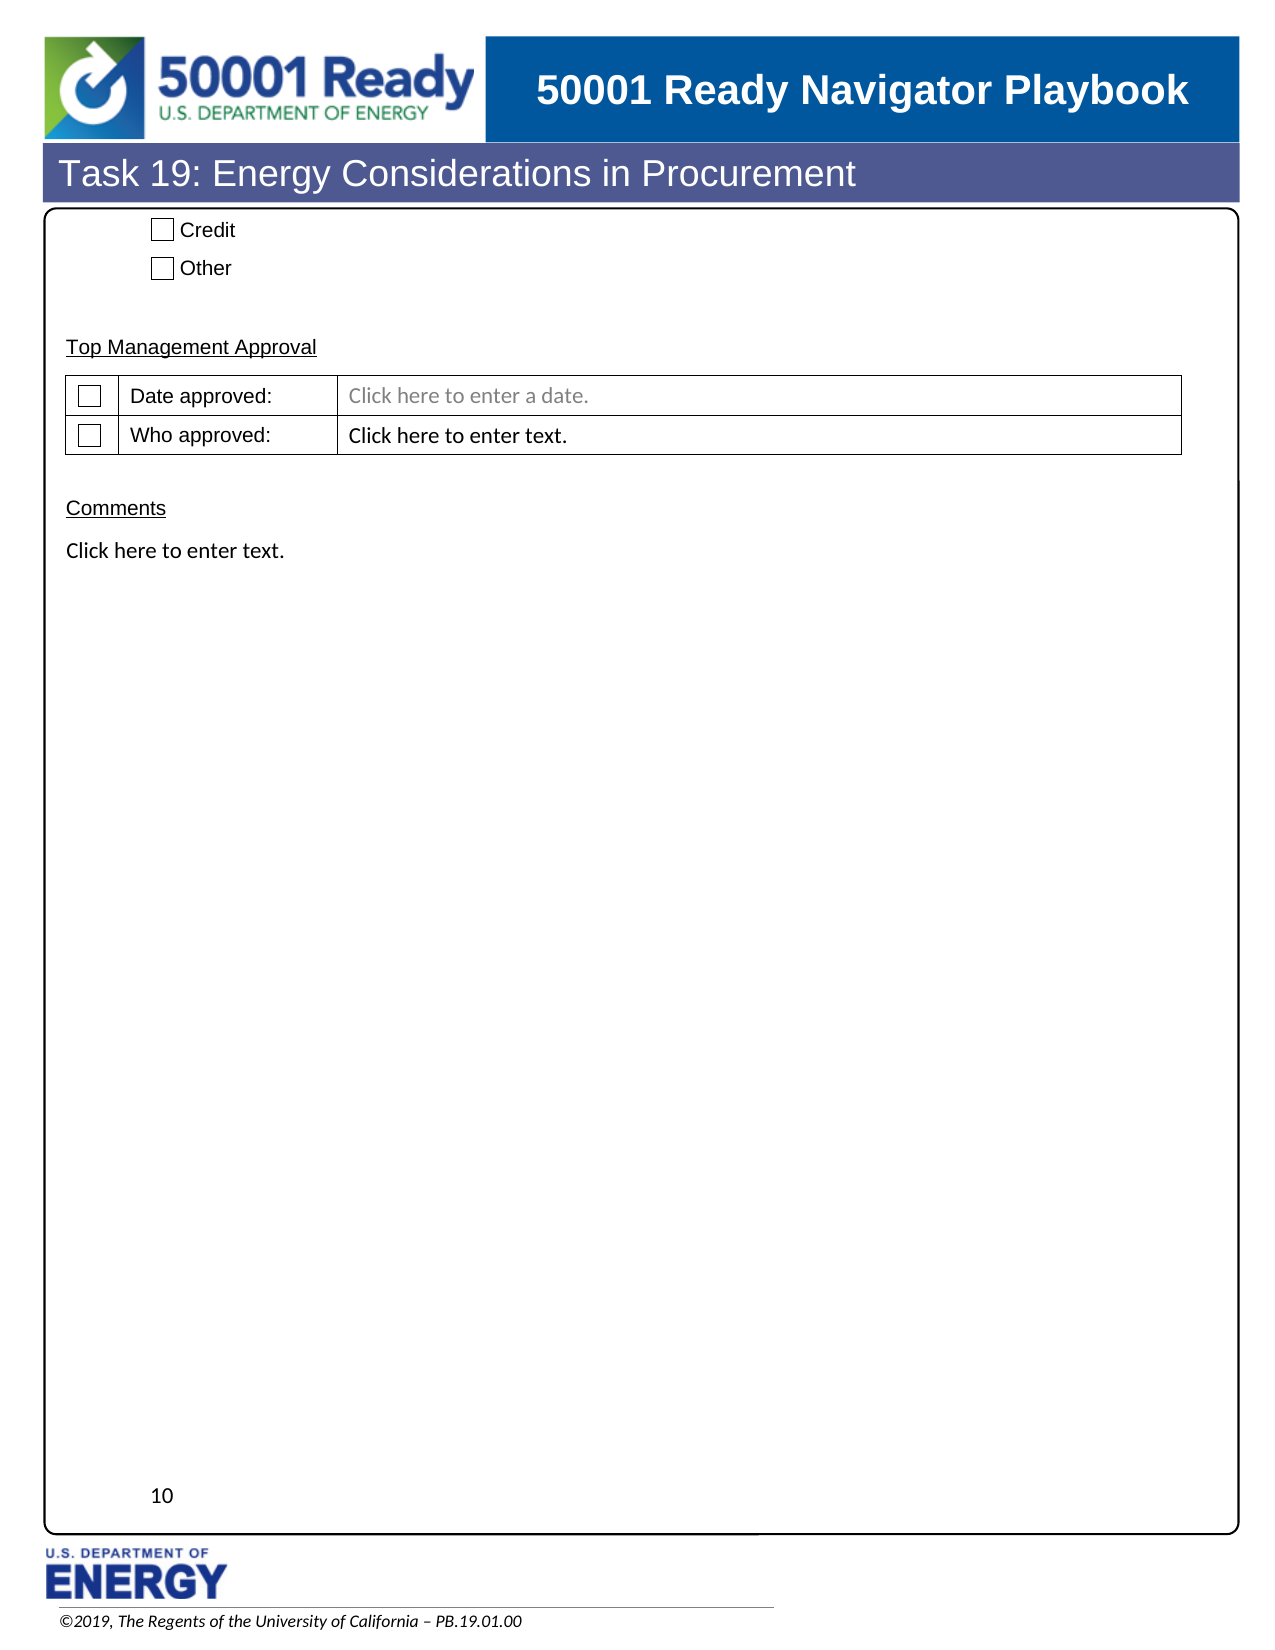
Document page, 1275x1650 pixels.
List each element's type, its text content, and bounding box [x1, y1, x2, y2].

table_cell [66, 416, 118, 454]
text Top Management Approval [66, 335, 1200, 359]
picture [45, 1547, 228, 1599]
text Comments [66, 496, 1200, 520]
text Credit [150, 217, 1125, 241]
table_header Date approved: [119, 376, 337, 415]
table_cell Who approved: [119, 416, 337, 454]
text Other [150, 256, 1125, 280]
picture [42, 36, 474, 138]
table_header [66, 376, 118, 415]
